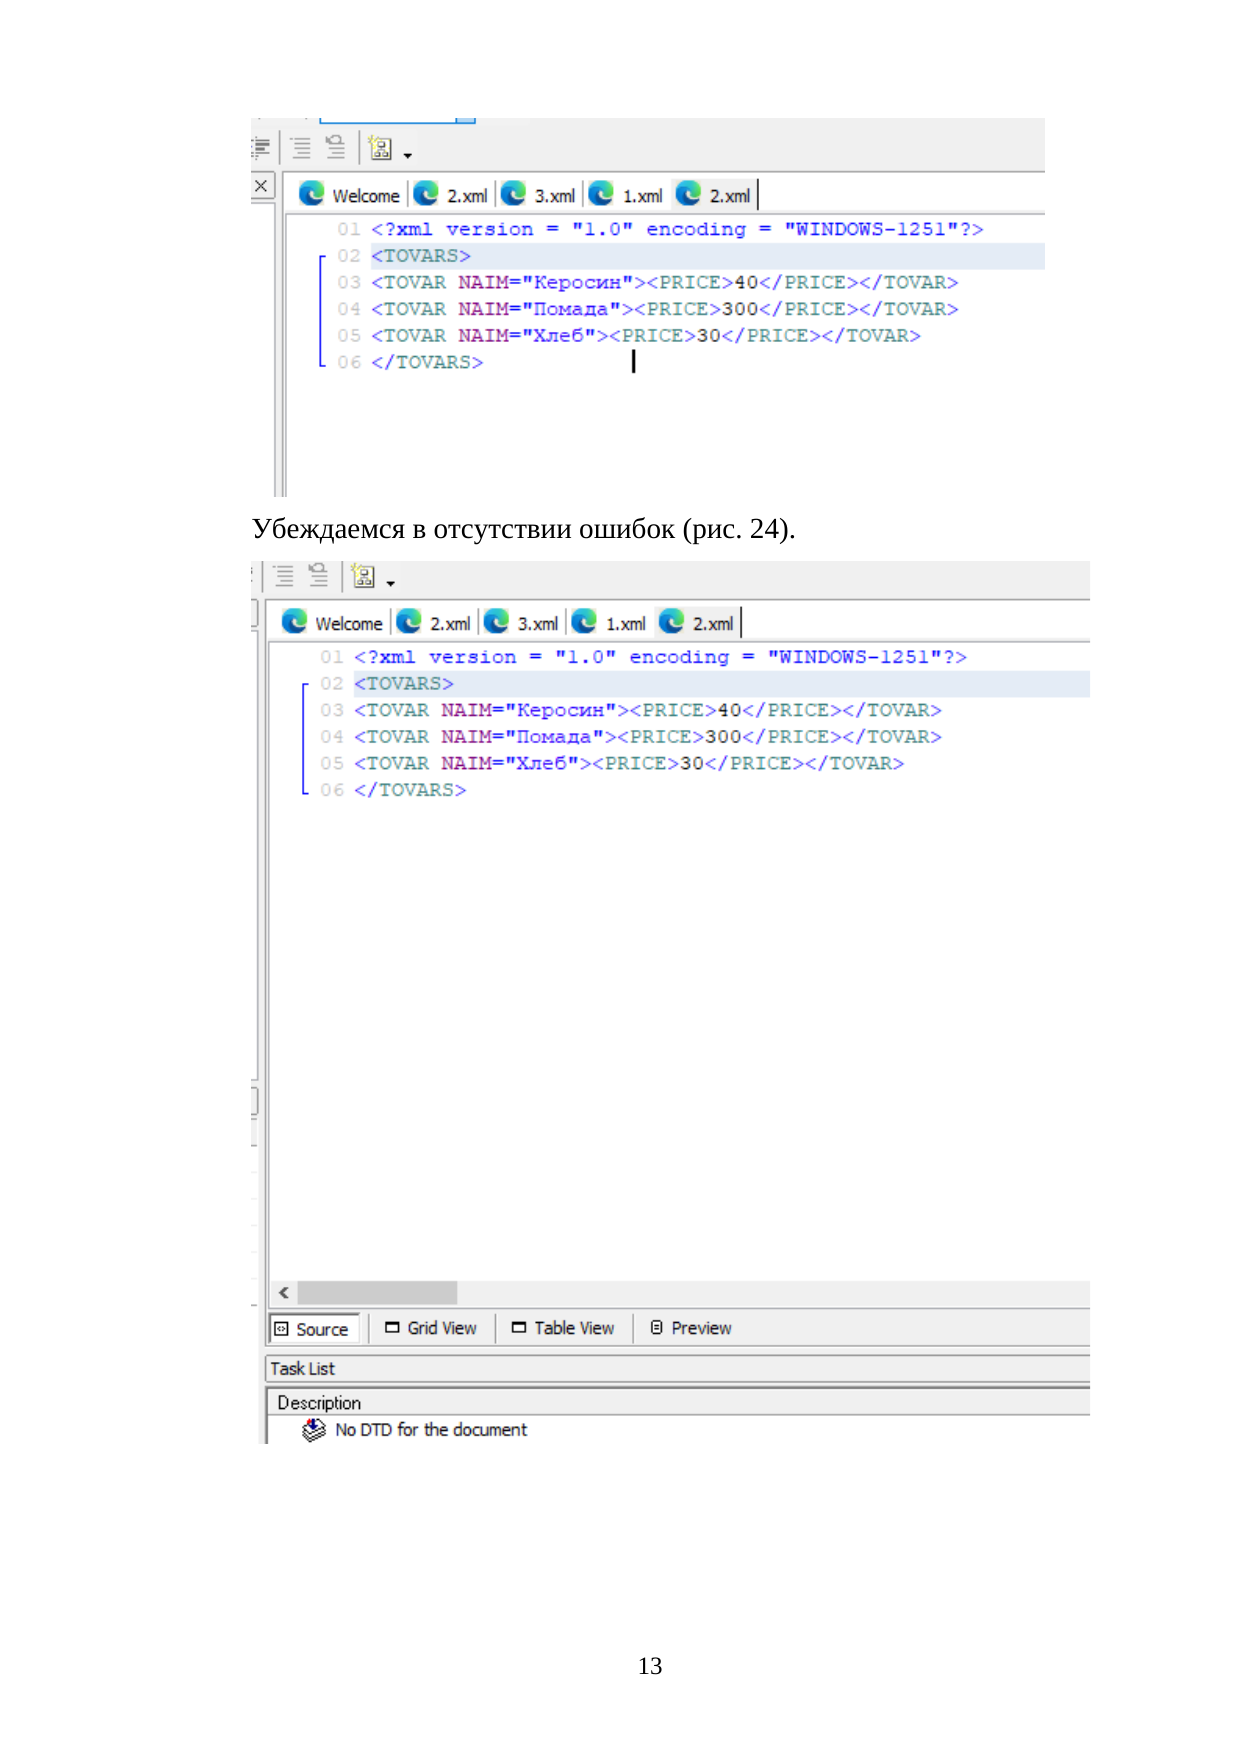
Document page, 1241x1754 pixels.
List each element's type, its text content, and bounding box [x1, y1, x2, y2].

picture [251, 118, 1045, 497]
picture [251, 561, 1091, 1444]
text Убеждаемся в отсутствии ошибок (рис. 24). [177, 511, 1122, 544]
